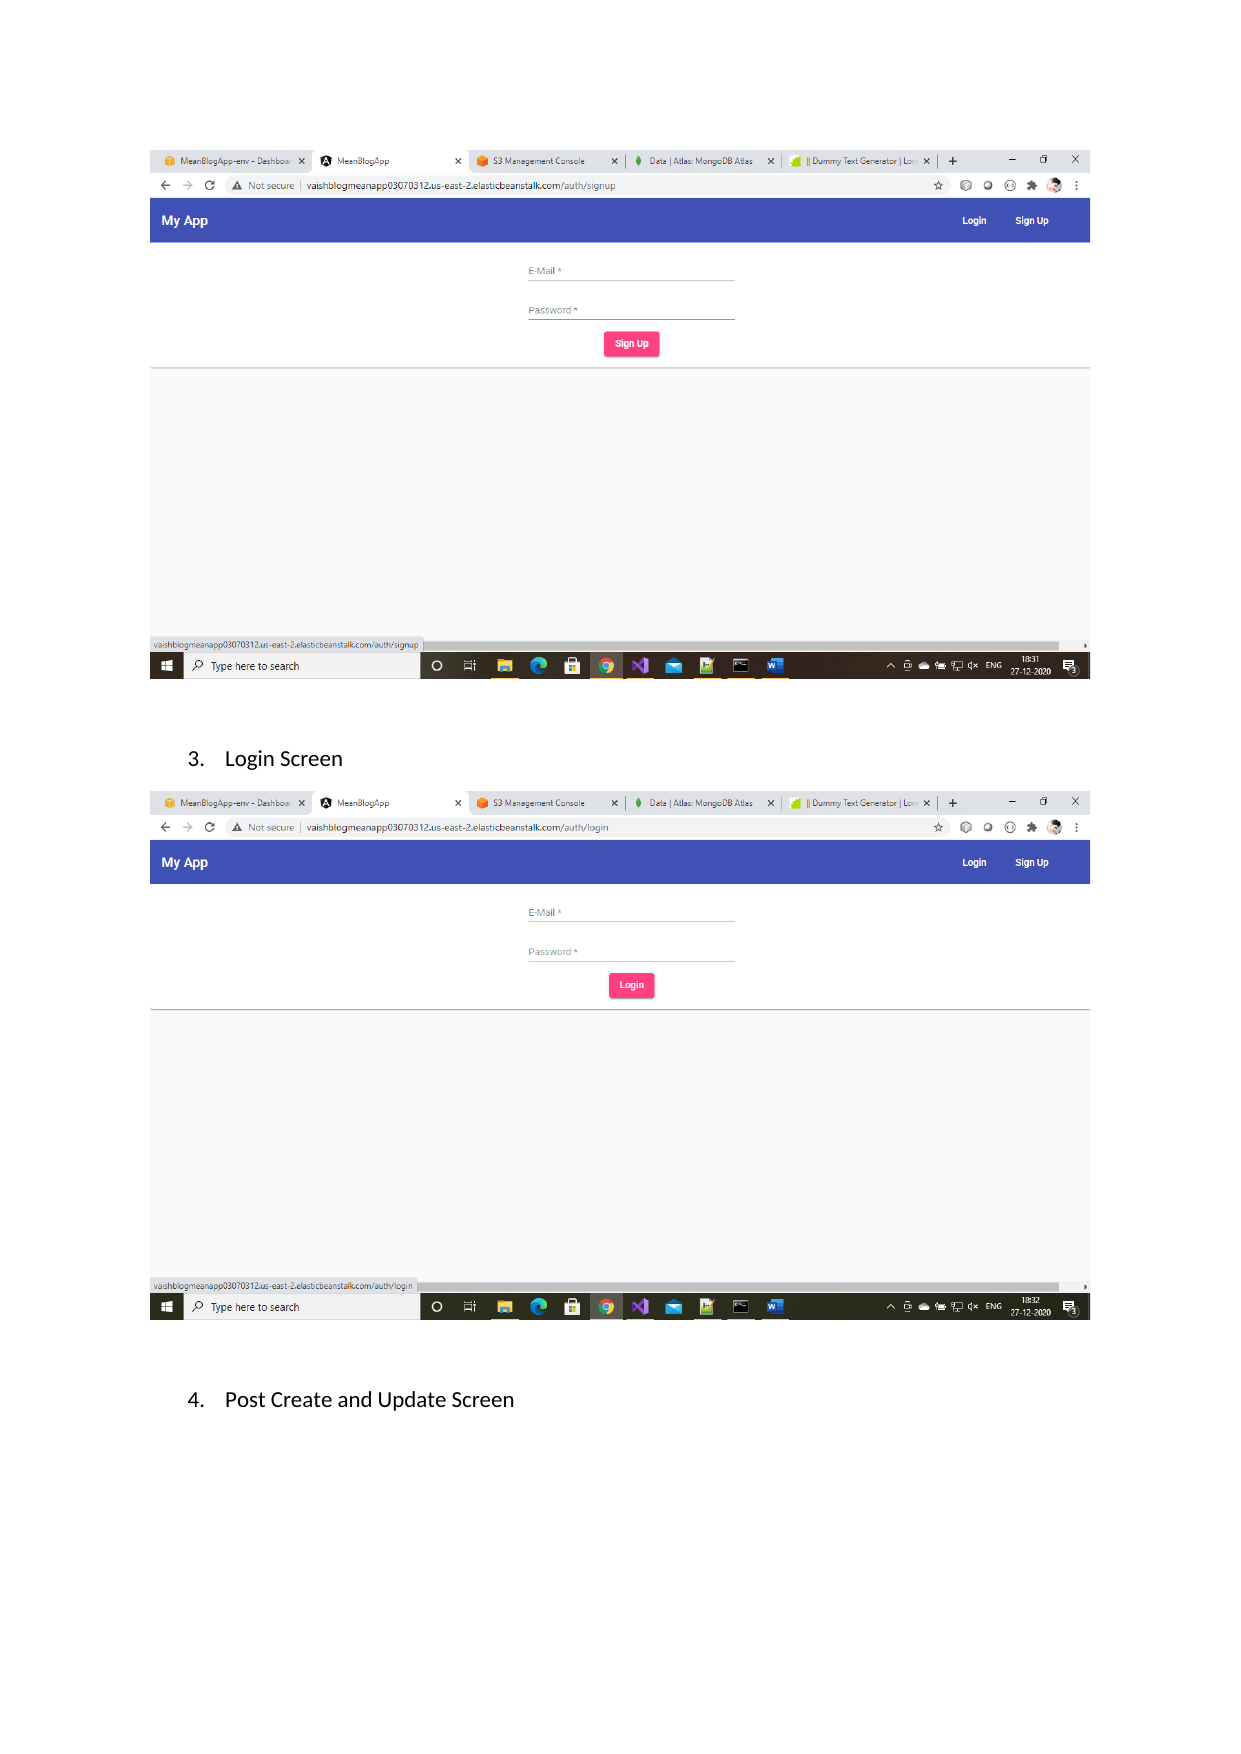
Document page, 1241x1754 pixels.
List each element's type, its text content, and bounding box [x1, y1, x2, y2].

picture [150, 150, 1091, 679]
list Post Create and Update Screen [187, 1386, 1090, 1414]
list Login Screen [187, 744, 1090, 772]
picture [150, 791, 1091, 1320]
